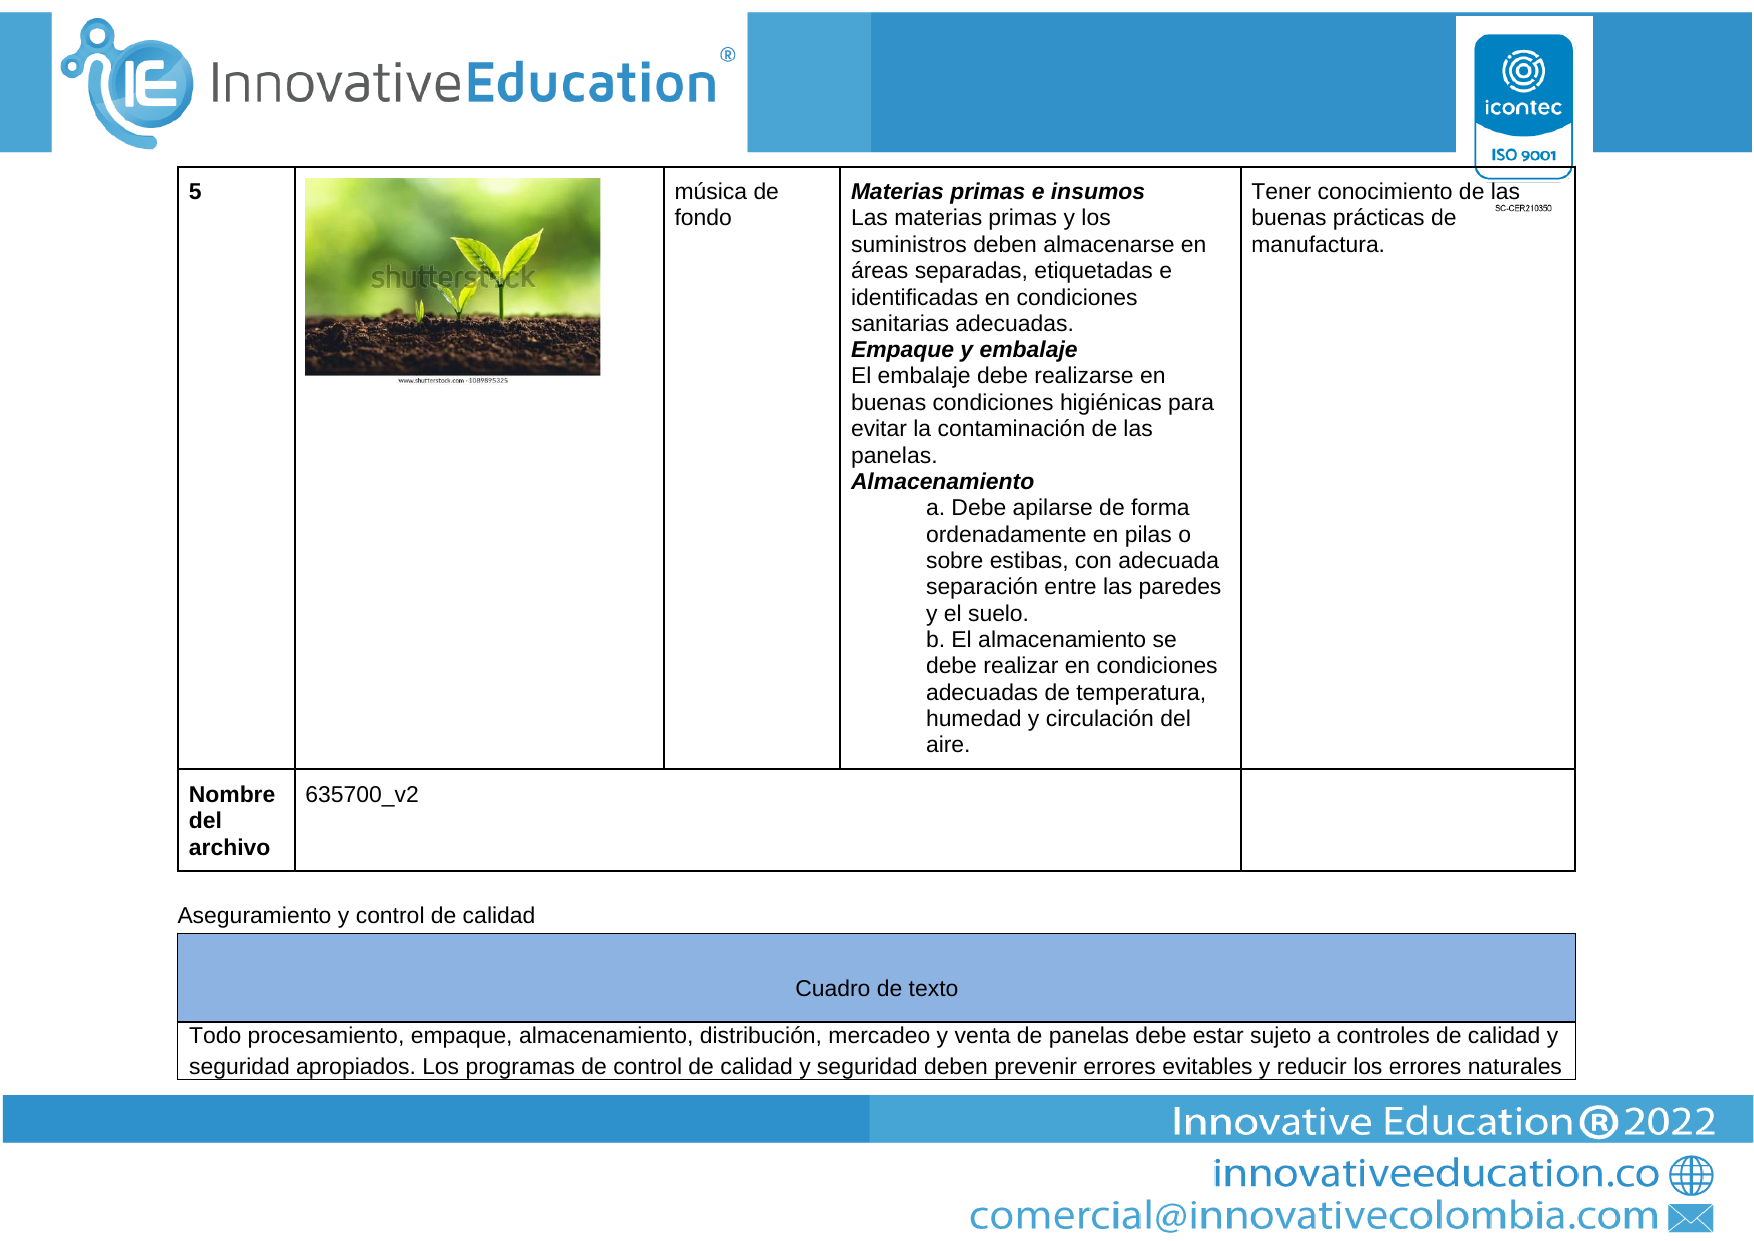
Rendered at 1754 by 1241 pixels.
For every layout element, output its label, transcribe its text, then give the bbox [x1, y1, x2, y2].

picture [2, 1093, 1754, 1239]
picture [1520, 103, 1528, 114]
picture [1510, 57, 1533, 85]
picture [1511, 86, 1535, 92]
picture [1513, 51, 1538, 57]
text Aseguramiento y control de calidad [177, 902, 1577, 929]
picture [1471, 32, 1576, 166]
picture [1516, 64, 1531, 78]
table_cell Materias primas e insumos Las materias primas y los suministros deben almacenarse en áreas separadas, etiquetadas e identificadas en condiciones sanitarias adecuadas. Empaque y embalaje El embalaje debe realizarse en buenas condiciones higiénicas para evitar la contaminación de las panelas. Almacenamiento a. Debe apilarse de forma ordenadamente en pilas o sobre estibas, con adecuada separación entre las paredes y el suelo. b. El almacenamiento se debe realizar en condiciones adecuadas de temperatura, humedad y circulación del aire. [841, 168, 1240, 768]
picture [1503, 61, 1508, 83]
table_cell Nombre del archivo [179, 770, 294, 870]
picture [0, 0, 1752, 166]
table_cell [296, 168, 663, 768]
picture [305, 178, 601, 385]
picture [1477, 124, 1571, 166]
picture [1531, 101, 1536, 114]
picture [1534, 59, 1544, 85]
table_cell 5 [179, 168, 294, 768]
table_cell 635700_v2 [296, 770, 1240, 870]
table_header Cuadro de texto [178, 934, 1575, 1021]
picture [1492, 104, 1500, 114]
table_cell [1242, 770, 1574, 870]
table_cell música de fondo [665, 168, 839, 768]
picture [1539, 103, 1549, 114]
table_cell Tener conocimiento de las buenas prácticas de manufactura. [1242, 168, 1574, 768]
